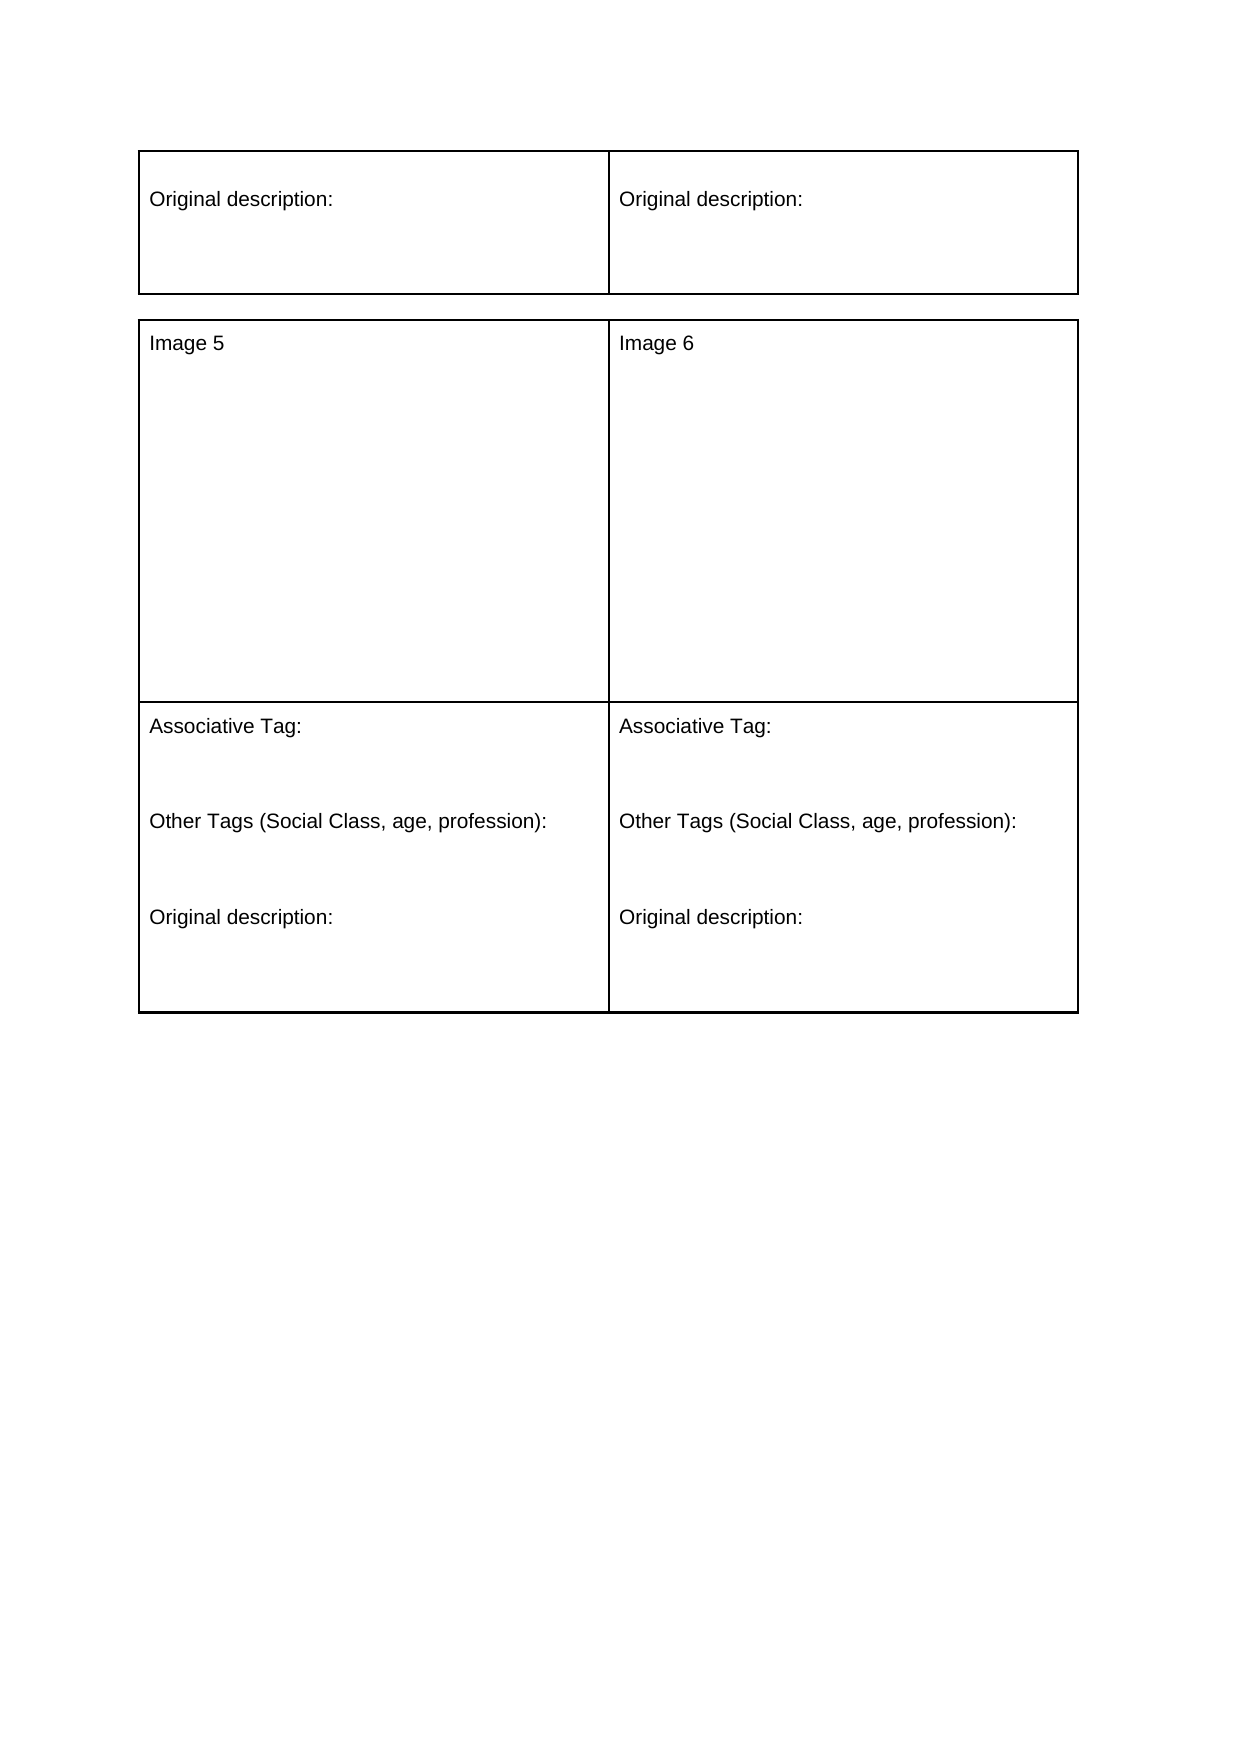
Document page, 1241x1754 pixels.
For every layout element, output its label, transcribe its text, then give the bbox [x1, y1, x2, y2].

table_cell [610, 152, 1077, 293]
table_cell Associative Tag: Other Tags (Social Class, age, profession): Original description: [140, 703, 608, 1011]
table_header Image 5 [140, 321, 608, 701]
table_header Image 6 [610, 321, 1077, 701]
table_cell Associative Tag: Other Tags (Social Class, age, profession): Original description: [610, 703, 1077, 1011]
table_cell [140, 152, 608, 293]
